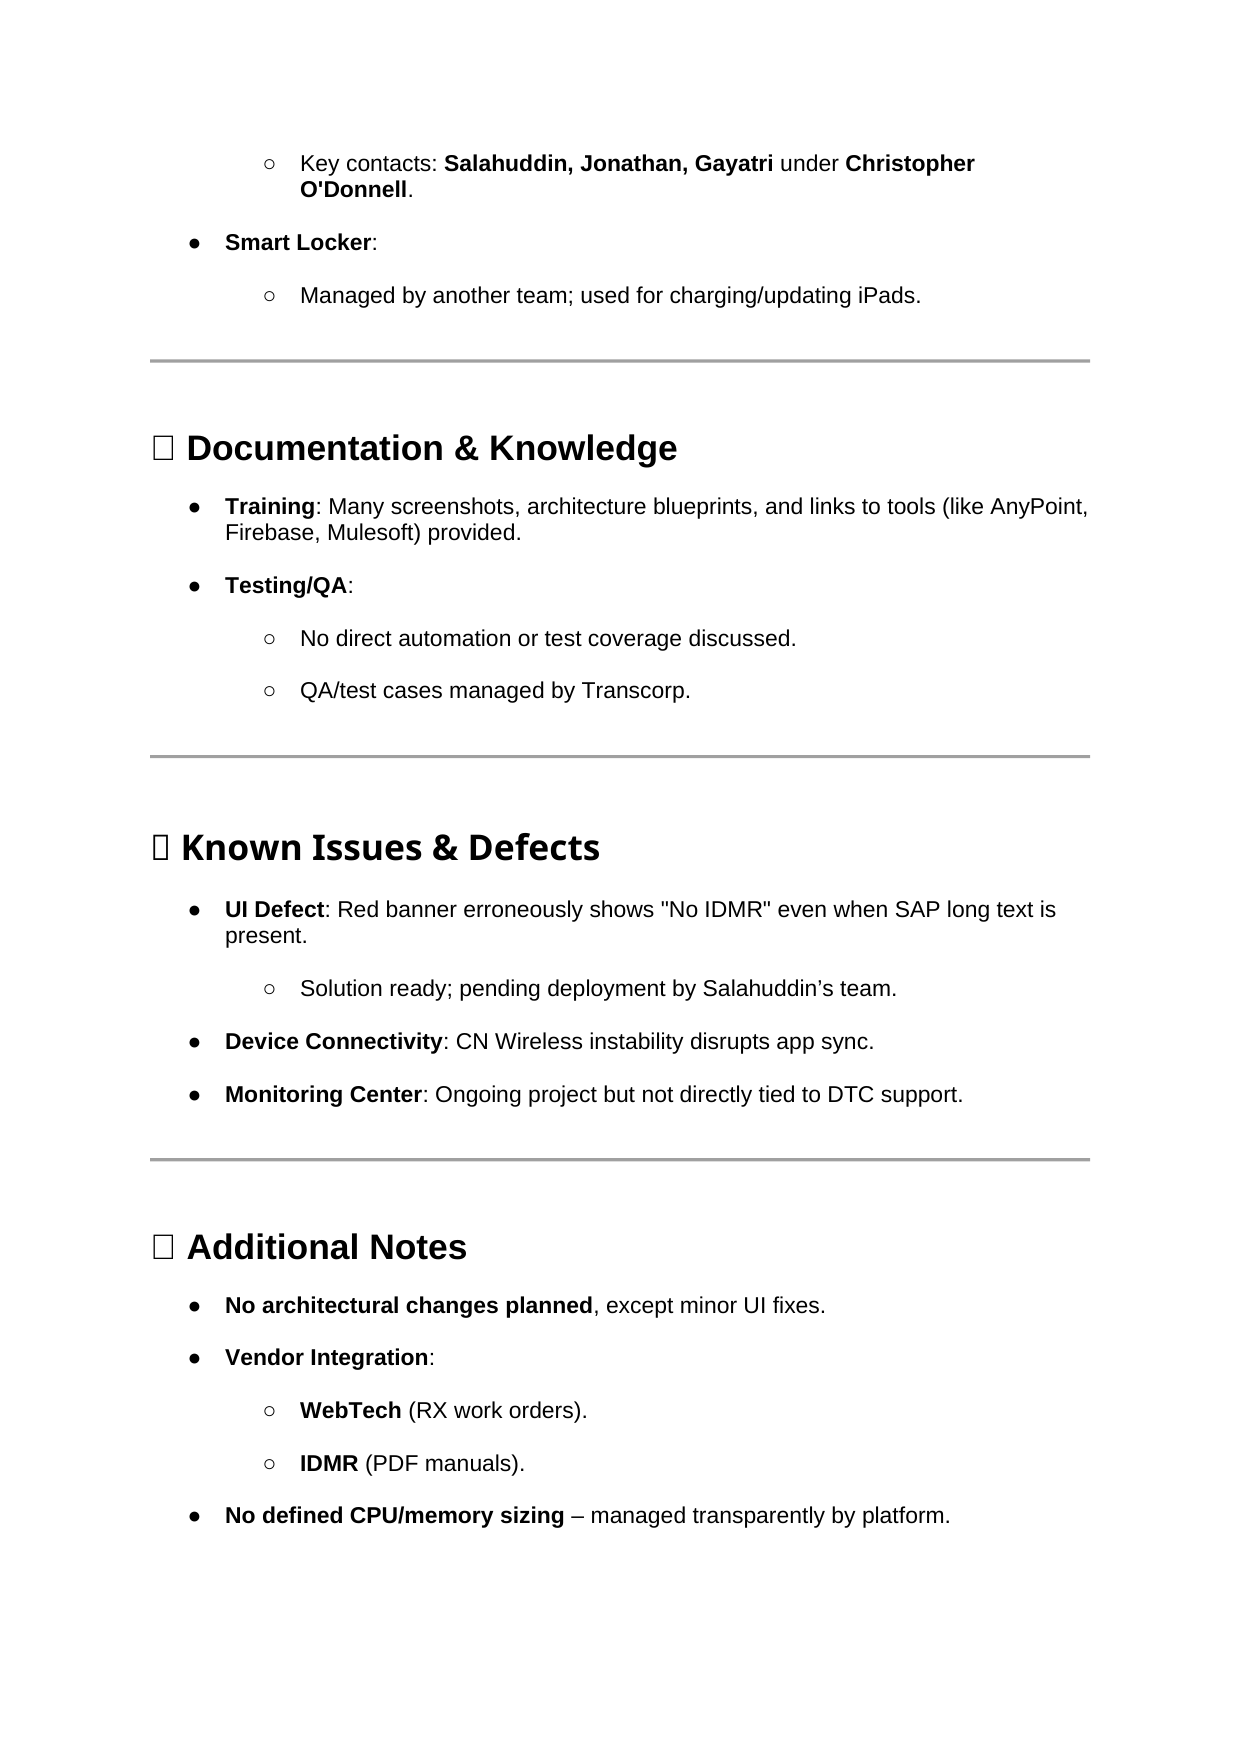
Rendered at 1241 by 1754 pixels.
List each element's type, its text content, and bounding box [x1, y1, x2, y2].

list IDMR (PDF manuals). [262, 1450, 1090, 1502]
list UI Defect: Red banner erroneously shows "No IDMR" even when SAP long text is present. [187, 896, 1090, 975]
list Managed by another team; used for charging/updating iPads. [262, 282, 1090, 334]
list Vendor Integration: [187, 1344, 1090, 1397]
subtitle 📌 Additional Notes [150, 1226, 1090, 1267]
subtitle 📄 Documentation & Knowledge [150, 427, 1090, 468]
list No architectural changes planned, except minor UI fixes. [187, 1292, 1090, 1344]
list Monitoring Center: Ongoing project but not directly tied to DTC support. [187, 1081, 1090, 1133]
list Training: Many screenshots, architecture blueprints, and links to tools (like AnyPoint, Firebase, Mulesoft) provided. [187, 493, 1090, 572]
list Testing/QA: [187, 572, 1090, 625]
list Solution ready; pending deployment by Salahuddin’s team. [262, 975, 1090, 1028]
list Key contacts: Salahuddin, Jonathan, Gayatri under Christopher O'Donnell. [262, 150, 1090, 229]
list No direct automation or test coverage discussed. [262, 625, 1090, 677]
list Device Connectivity: CN Wireless instability disrupts app sync. [187, 1028, 1090, 1081]
subtitle ✅ Known Issues & Defects [150, 823, 1090, 871]
list No defined CPU/memory sizing – managed transparently by platform. [187, 1502, 1090, 1555]
list WebTech (RX work orders). [262, 1397, 1090, 1450]
list QA/test cases managed by Transcorp. [262, 677, 1090, 730]
list Smart Locker: [187, 229, 1090, 282]
